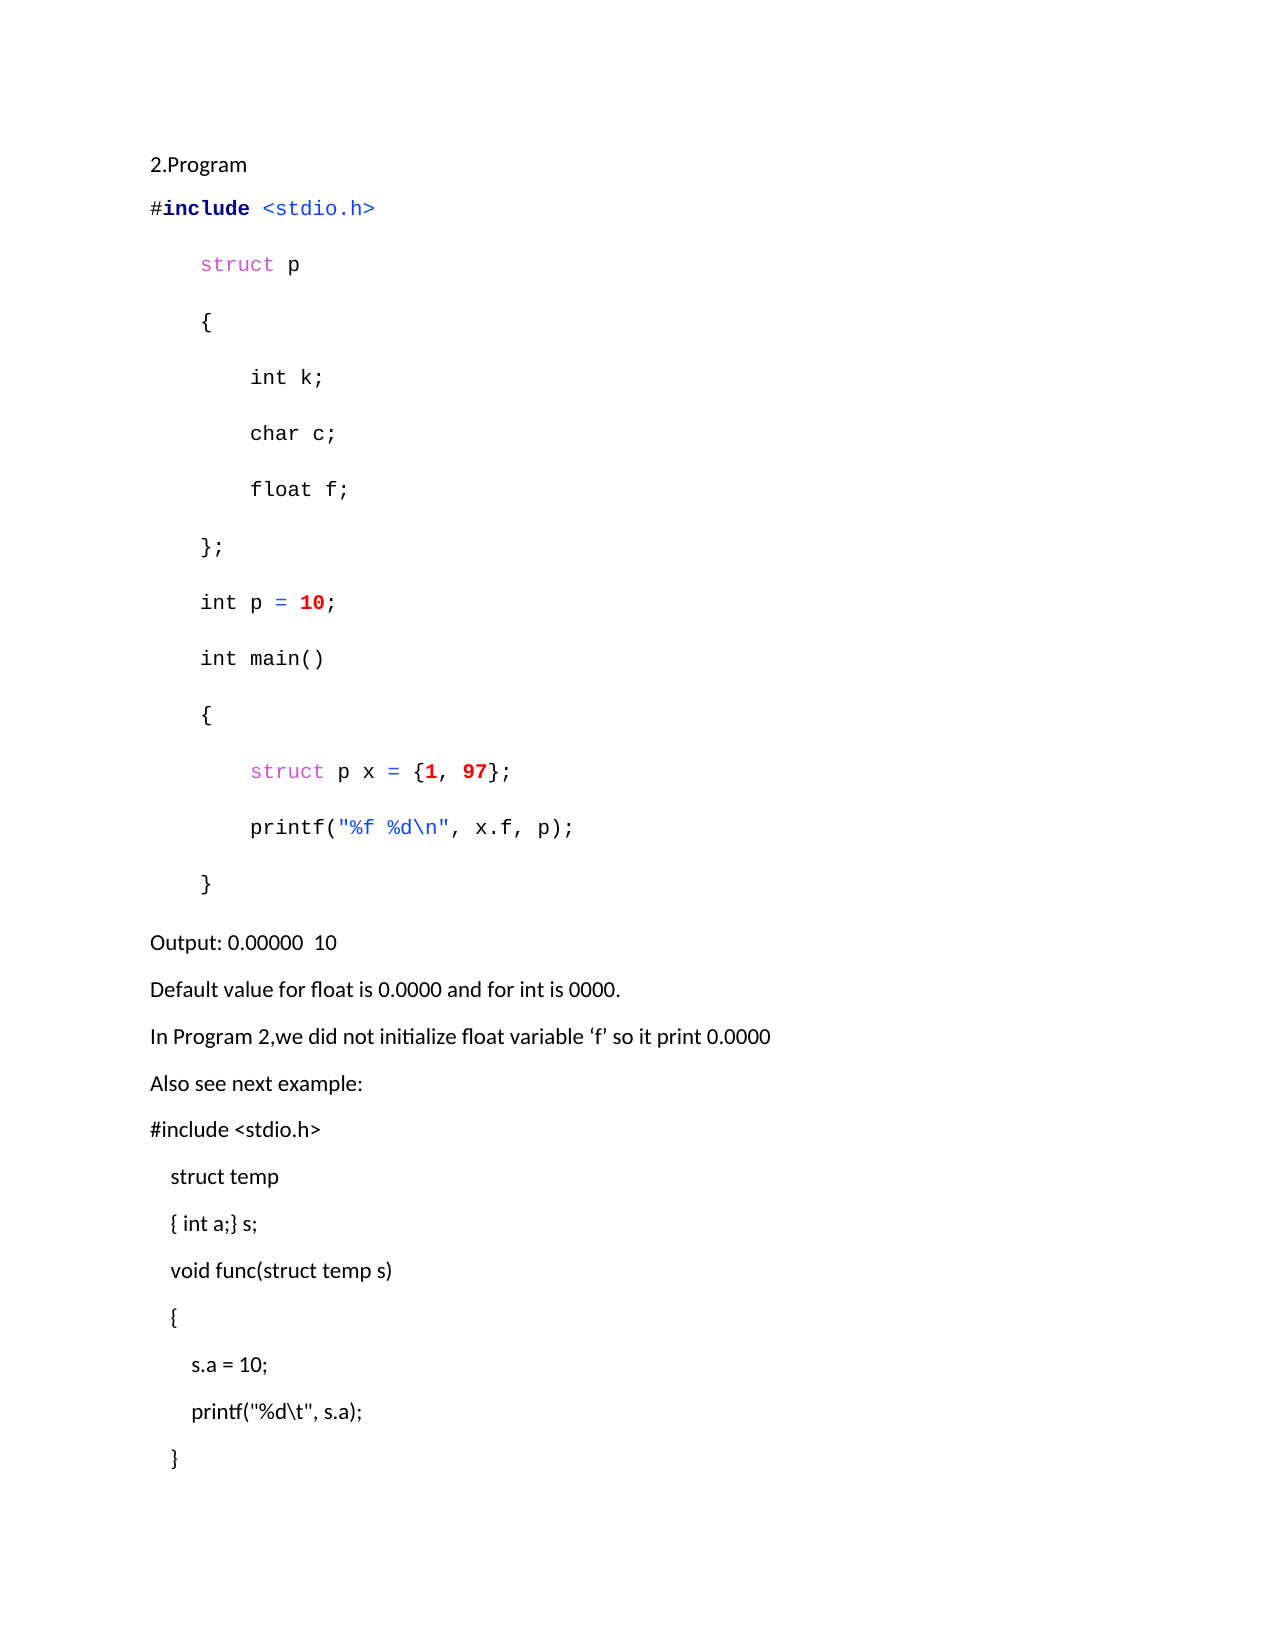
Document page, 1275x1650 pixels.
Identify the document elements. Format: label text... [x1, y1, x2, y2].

text #include <stdio.h> [150, 1116, 1125, 1144]
text s.a = 10; [150, 1350, 1125, 1378]
text }; [150, 534, 1125, 559]
text void func(struct temp s) [150, 1256, 1125, 1284]
text Also see next example: [150, 1069, 1125, 1097]
text { [150, 1303, 1125, 1331]
text printf("%d\t", s.a); [150, 1397, 1125, 1425]
text printf("%f %d\n", x.f, p); [150, 816, 1125, 841]
text #include <stdio.h> [150, 197, 1125, 222]
text float f; [150, 478, 1125, 503]
text struct temp [150, 1162, 1125, 1191]
text int k; [150, 366, 1125, 391]
text int main() [150, 647, 1125, 672]
text } [150, 872, 1125, 897]
text struct p [150, 253, 1125, 278]
text 2.Program [150, 150, 1125, 178]
text char c; [150, 422, 1125, 447]
text } [150, 1444, 1125, 1472]
text Default value for float is 0.0000 and for int is 0000. [150, 975, 1125, 1003]
text struct p x = {1, 97}; [150, 759, 1125, 784]
text { [150, 703, 1125, 728]
text { int a;} s; [150, 1209, 1125, 1237]
text Output: 0.00000 10 [150, 928, 1125, 956]
text int p = 10; [150, 591, 1125, 616]
text In Program 2,we did not initialize float variable ‘f’ so it print 0.0000 [150, 1022, 1125, 1050]
text { [150, 309, 1125, 334]
